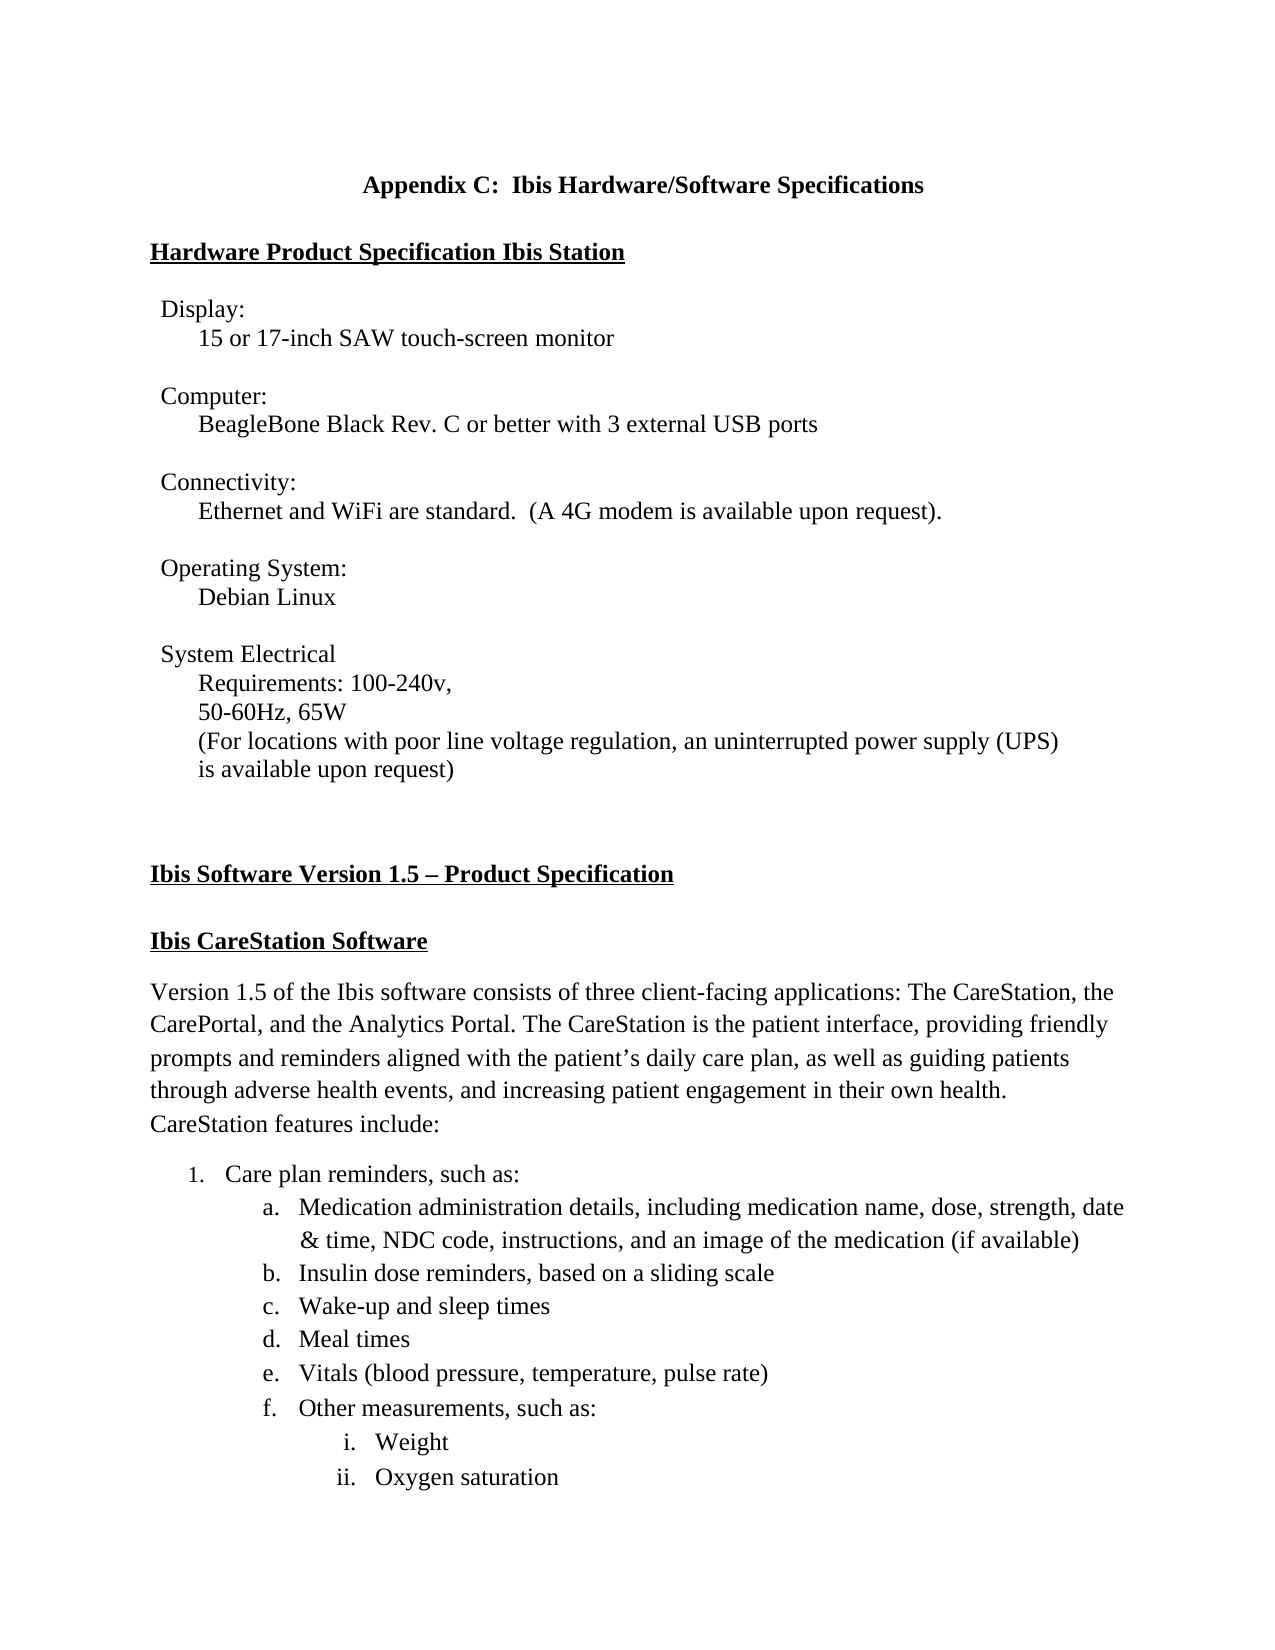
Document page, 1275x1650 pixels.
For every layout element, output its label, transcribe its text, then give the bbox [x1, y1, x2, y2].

text Debian Linux [198, 582, 942, 611]
text Computer: [160, 381, 942, 409]
text Operating System: [160, 553, 942, 582]
list Medication administration details, including medication name, dose, strength, date & time, NDC code, instructions, and an image of the medication (if available) [262, 1192, 1125, 1253]
text BeagleBone Black Rev. C or better with 3 external USB ports [198, 409, 942, 438]
text System Electrical Requirements: 100-240v, 50-60Hz, 65W [160, 639, 467, 726]
list Oxygen saturation [356, 1462, 1125, 1490]
text Version 1.5 of the Ibis software consists of three client-facing applications: The CareStation, the CarePortal, and the Analytics Portal. The CareStation is the patient interface, providing friendly prompts and reminders aligned with the patient’s daily care plan, as well as guiding patients through adverse health events, and increasing patient engagement in their own health. CareStation features include: [150, 977, 1125, 1137]
text Display: [160, 294, 942, 323]
list Wake-up and sleep times [262, 1291, 1125, 1319]
text 15 or 17-inch SAW touch-screen monitor [198, 323, 942, 352]
list Other measurements, such as: [262, 1393, 1125, 1421]
text Ethernet and WiFi are standard. (A 4G modem is available upon request). [198, 496, 942, 524]
text Ibis Software Version 1.5 – Product Specification [150, 859, 1125, 887]
list Vitals (blood pressure, temperature, pulse rate) [262, 1358, 1125, 1387]
text Connectivity: [160, 467, 942, 496]
list Meal times [262, 1324, 1125, 1352]
list Care plan reminders, such as: [187, 1159, 1125, 1187]
text Ibis CareStation Software [150, 926, 1125, 955]
list Weight [356, 1427, 1125, 1456]
text Appendix C: Ibis Hardware/Software Specifications [271, 170, 1016, 199]
text (For locations with poor line voltage regulation, an uninterrupted power supply (UPS) is available upon request) [198, 726, 1061, 783]
text Hardware Product Specification Ibis Station [150, 237, 1078, 266]
list Insulin dose reminders, based on a sliding scale [262, 1258, 1125, 1286]
